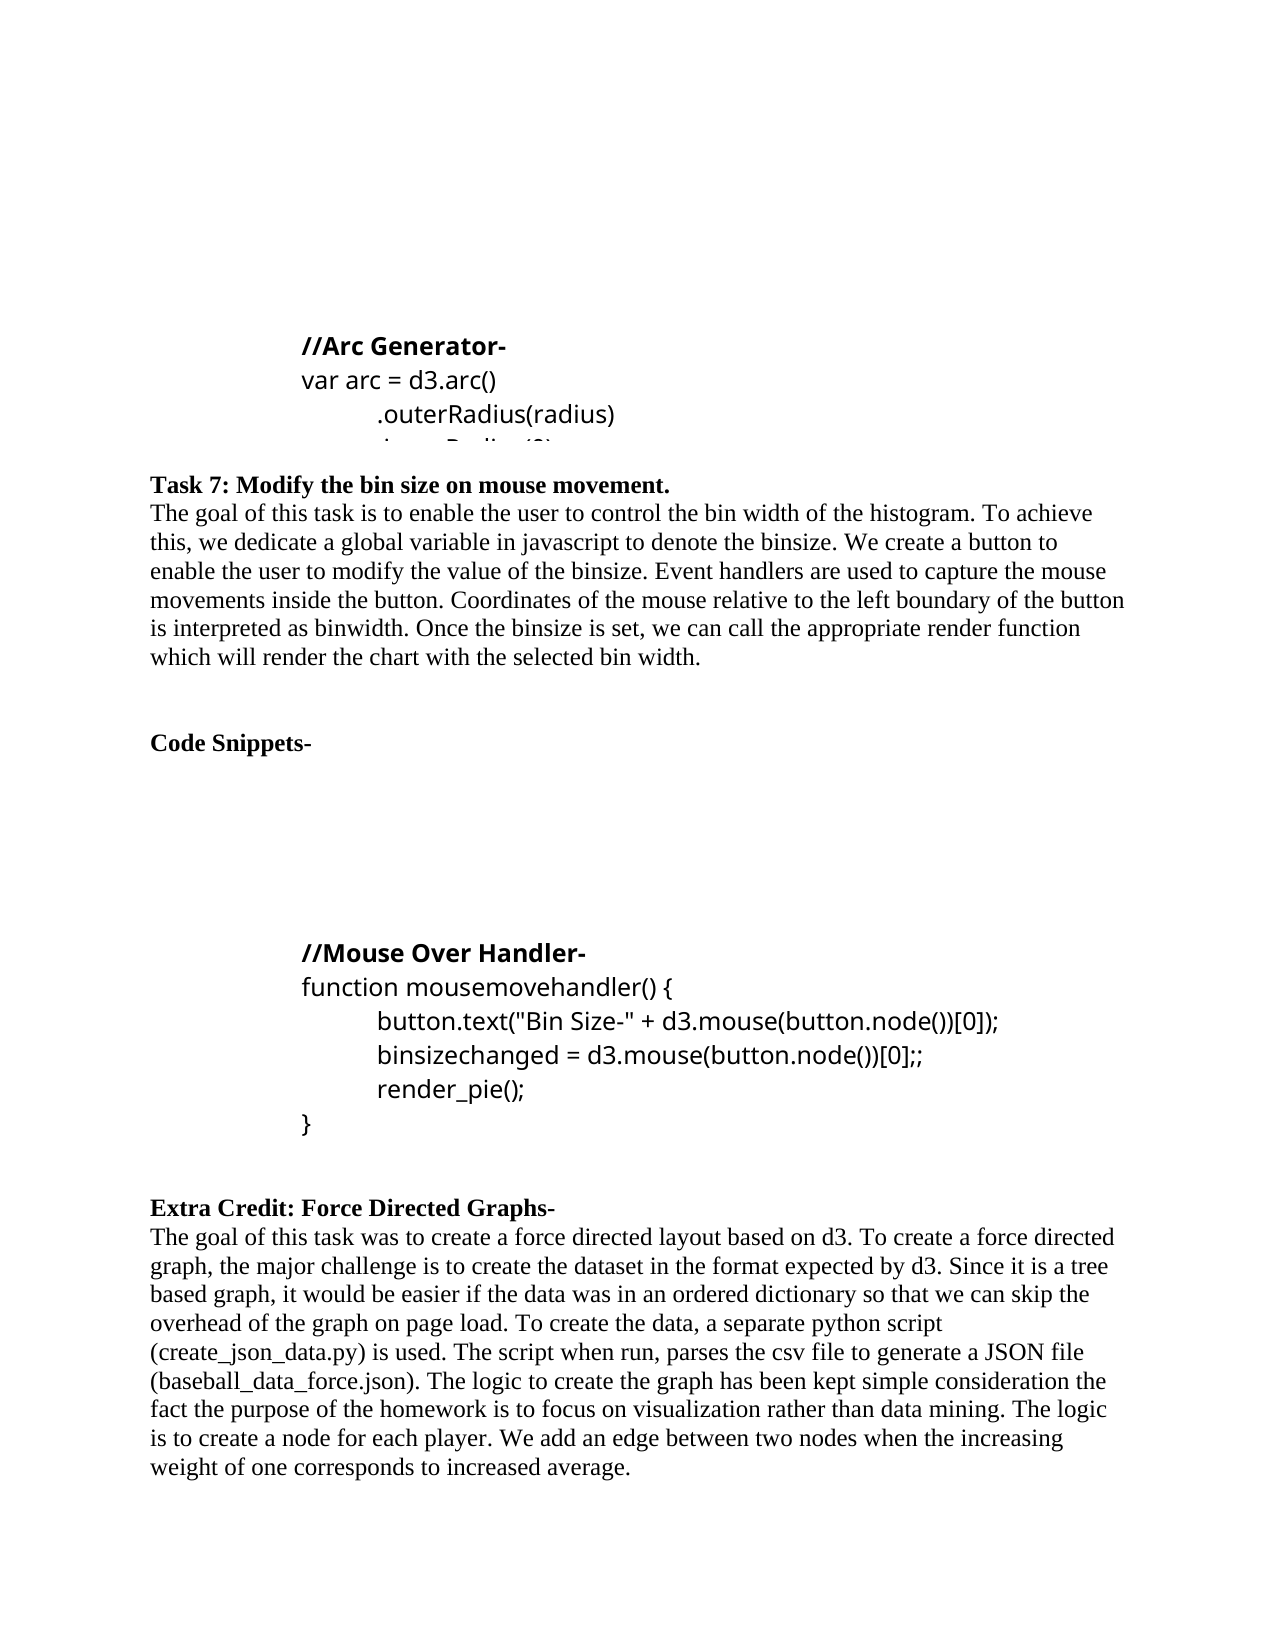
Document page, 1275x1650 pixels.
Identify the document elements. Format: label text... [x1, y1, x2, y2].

text Task 7: Modify the bin size on mouse movement. [150, 470, 1125, 498]
text The goal of this task was to create a force directed layout based on d3. To create a force directed graph, the major challenge is to create the dataset in the format expected by d3. Since it is a tree based graph, it would be easier if the data was in an ordered dictionary so that we can skip the overhead of the graph on page load. To create the data, a separate python script (create_json_data.py) is used. The script when run, parses the csv file to generate a JSON file (baseball_data_force.json). The logic to create the graph has been kept simple consideration the fact the purpose of the homework is to focus on visualization rather than data mining. The logic is to create a node for each player. We add an edge between two nodes when the increasing weight of one corresponds to increased average. [150, 1222, 1125, 1481]
text The goal of this task is to enable the user to control the bin width of the histogram. To achieve this, we dedicate a global variable in javascript to denote the binsize. We create a button to enable the user to modify the value of the binsize. Event handlers are used to capture the mouse movements inside the button. Coordinates of the mouse relative to the left boundary of the button is interpreted as binwidth. Once the binsize is set, we can call the appropriate render function which will render the chart with the selected bin width. [150, 498, 1125, 671]
text Code Snippets- [150, 728, 1125, 757]
text Extra Credit: Force Directed Graphs- [150, 1193, 1125, 1222]
